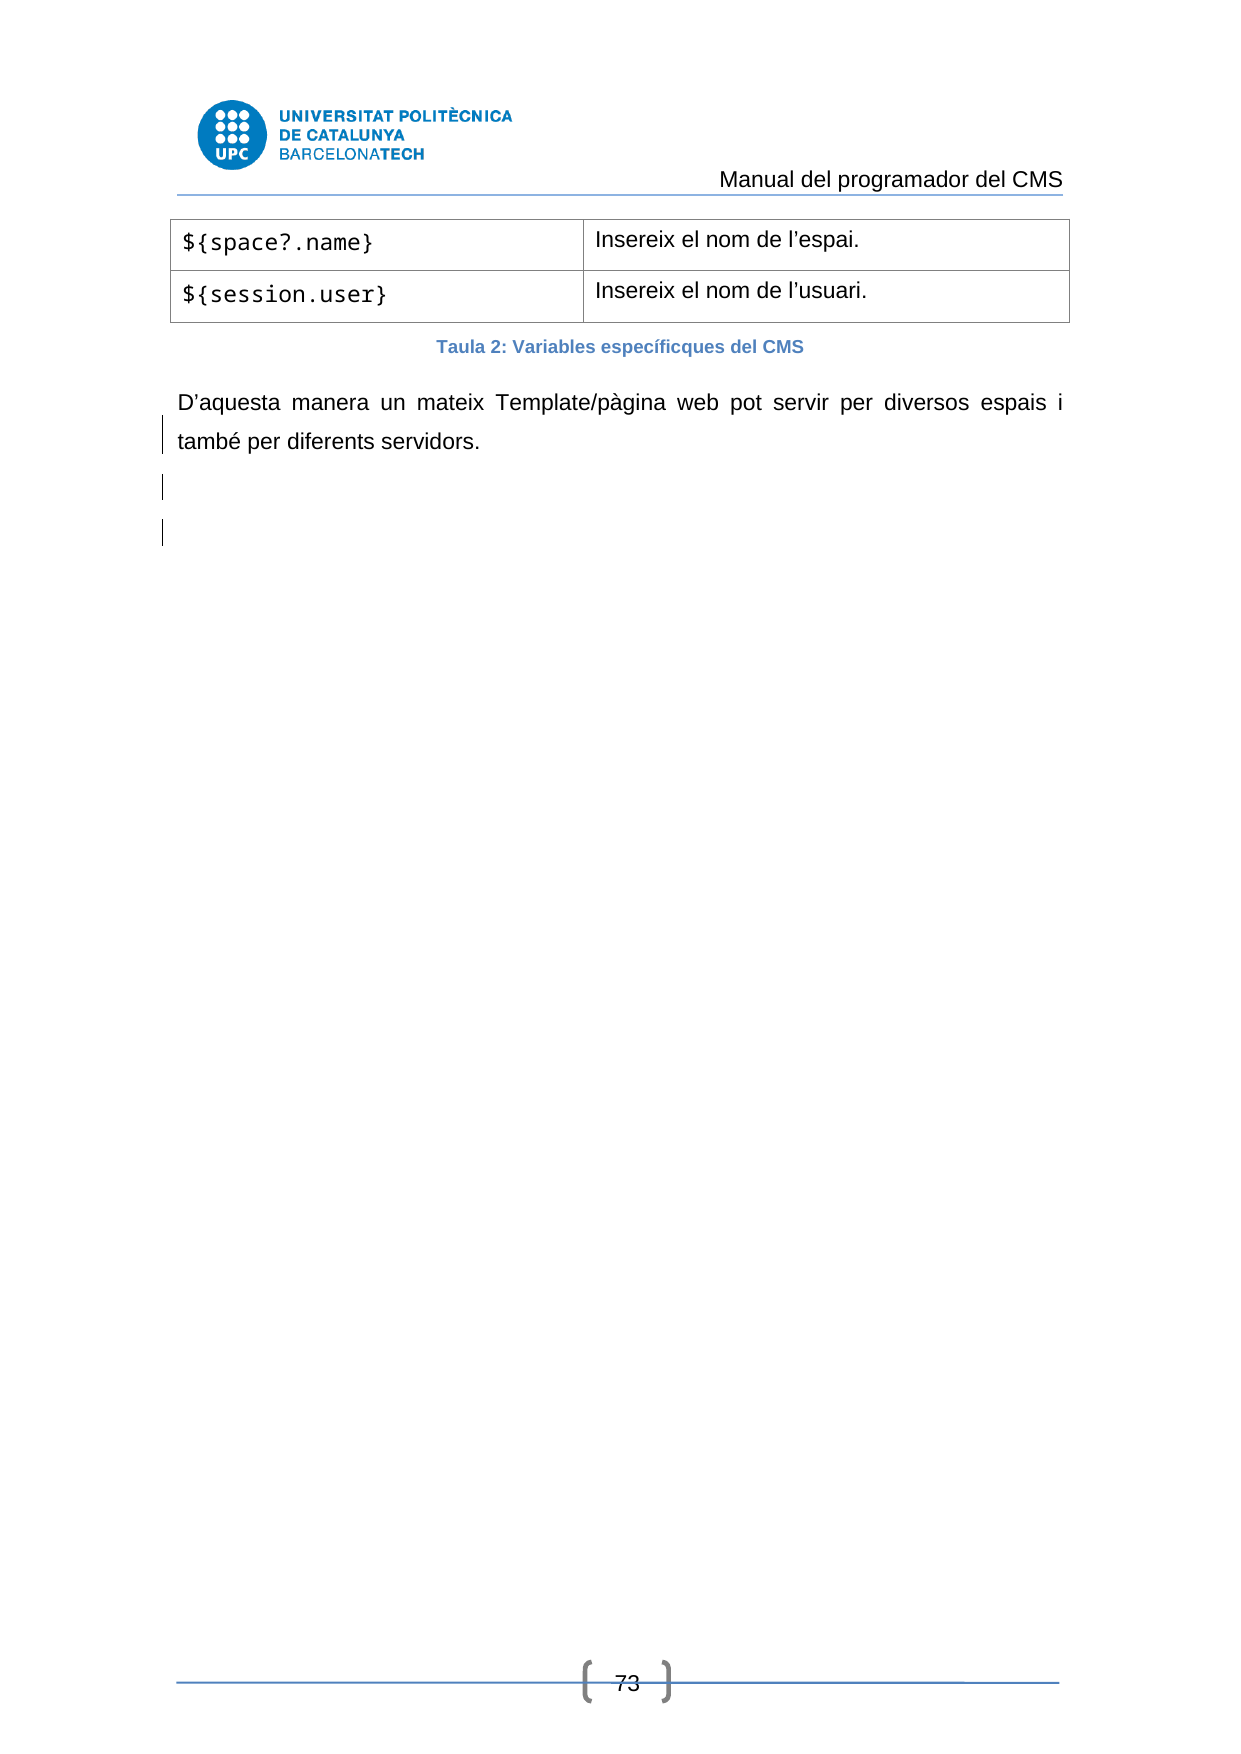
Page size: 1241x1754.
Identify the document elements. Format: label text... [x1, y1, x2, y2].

table_cell ${space?.name} [171, 220, 583, 270]
text D’aquesta manera un mateix Template/pàgina web pot servir per diversos espais i també per diferents servidors. [177, 388, 1063, 454]
table_cell ${session.user} [171, 271, 583, 322]
picture [177, 81, 532, 188]
table_cell Insereix el nom de l’usuari. [584, 271, 1069, 322]
table_cell Insereix el nom de l’espai. [584, 220, 1069, 270]
